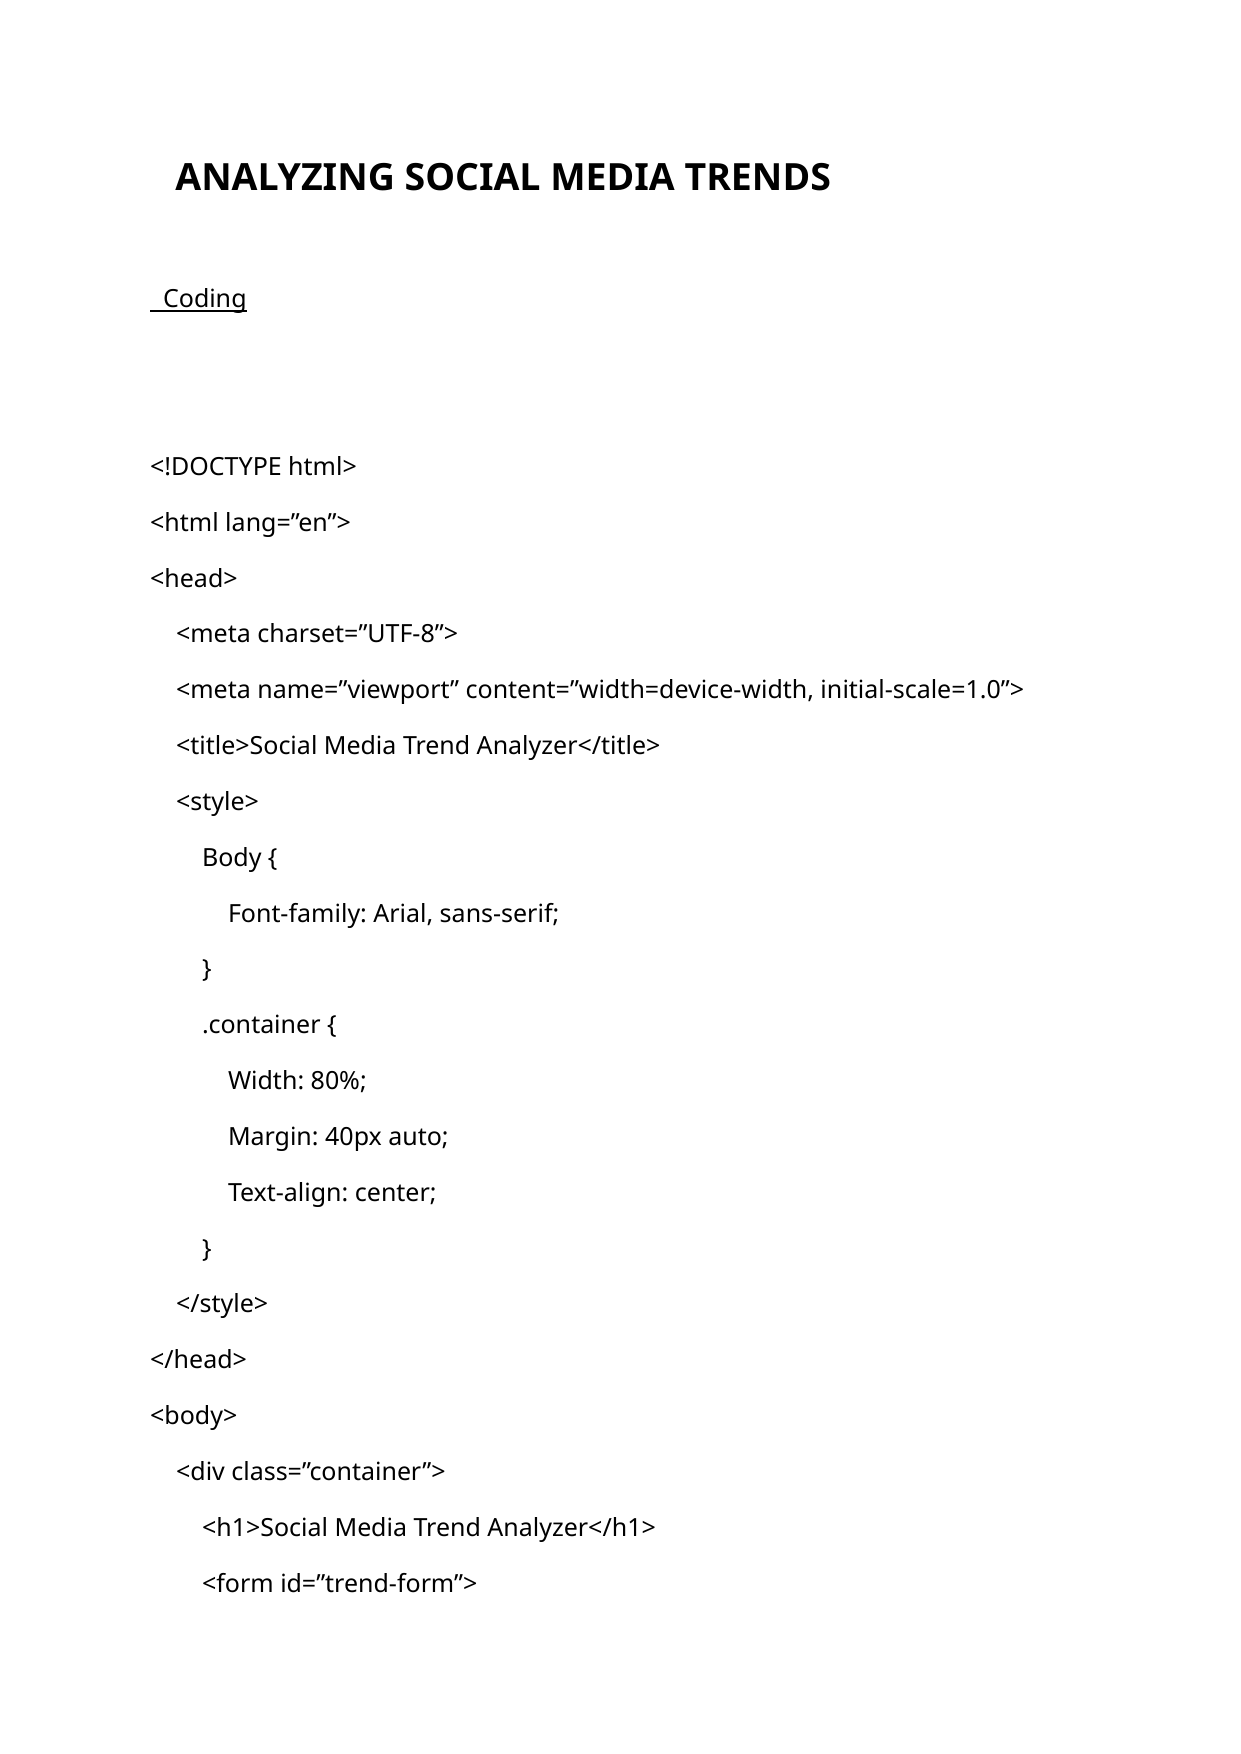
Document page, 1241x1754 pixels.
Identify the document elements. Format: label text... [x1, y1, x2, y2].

text </style> [150, 1286, 1090, 1320]
text Margin: 40px auto; [150, 1119, 1090, 1153]
text <meta name=”viewport” content=”width=device-width, initial-scale=1.0”> [150, 672, 1090, 706]
text <html lang=”en”> [150, 504, 1090, 538]
text Font-family: Arial, sans-serif; [150, 895, 1090, 929]
text ANALYZING SOCIAL MEDIA TRENDS [150, 150, 1090, 201]
text } [150, 1230, 1090, 1264]
text </head> [150, 1342, 1090, 1376]
text .container { [150, 1007, 1090, 1041]
text <meta charset=”UTF-8”> [150, 616, 1090, 650]
text <h1>Social Media Trend Analyzer</h1> [150, 1509, 1090, 1543]
text } [150, 951, 1090, 985]
text <style> [150, 784, 1090, 818]
text <head> [150, 560, 1090, 594]
text <!DOCTYPE html> [150, 449, 1090, 483]
text Text-align: center; [150, 1174, 1090, 1208]
text Body { [150, 839, 1090, 873]
text Coding [150, 281, 1090, 315]
text <form id=”trend-form”> [150, 1565, 1090, 1599]
text <title>Social Media Trend Analyzer</title> [150, 728, 1090, 762]
text <body> [150, 1398, 1090, 1432]
text Width: 80%; [150, 1063, 1090, 1097]
text <div class=”container”> [150, 1454, 1090, 1488]
